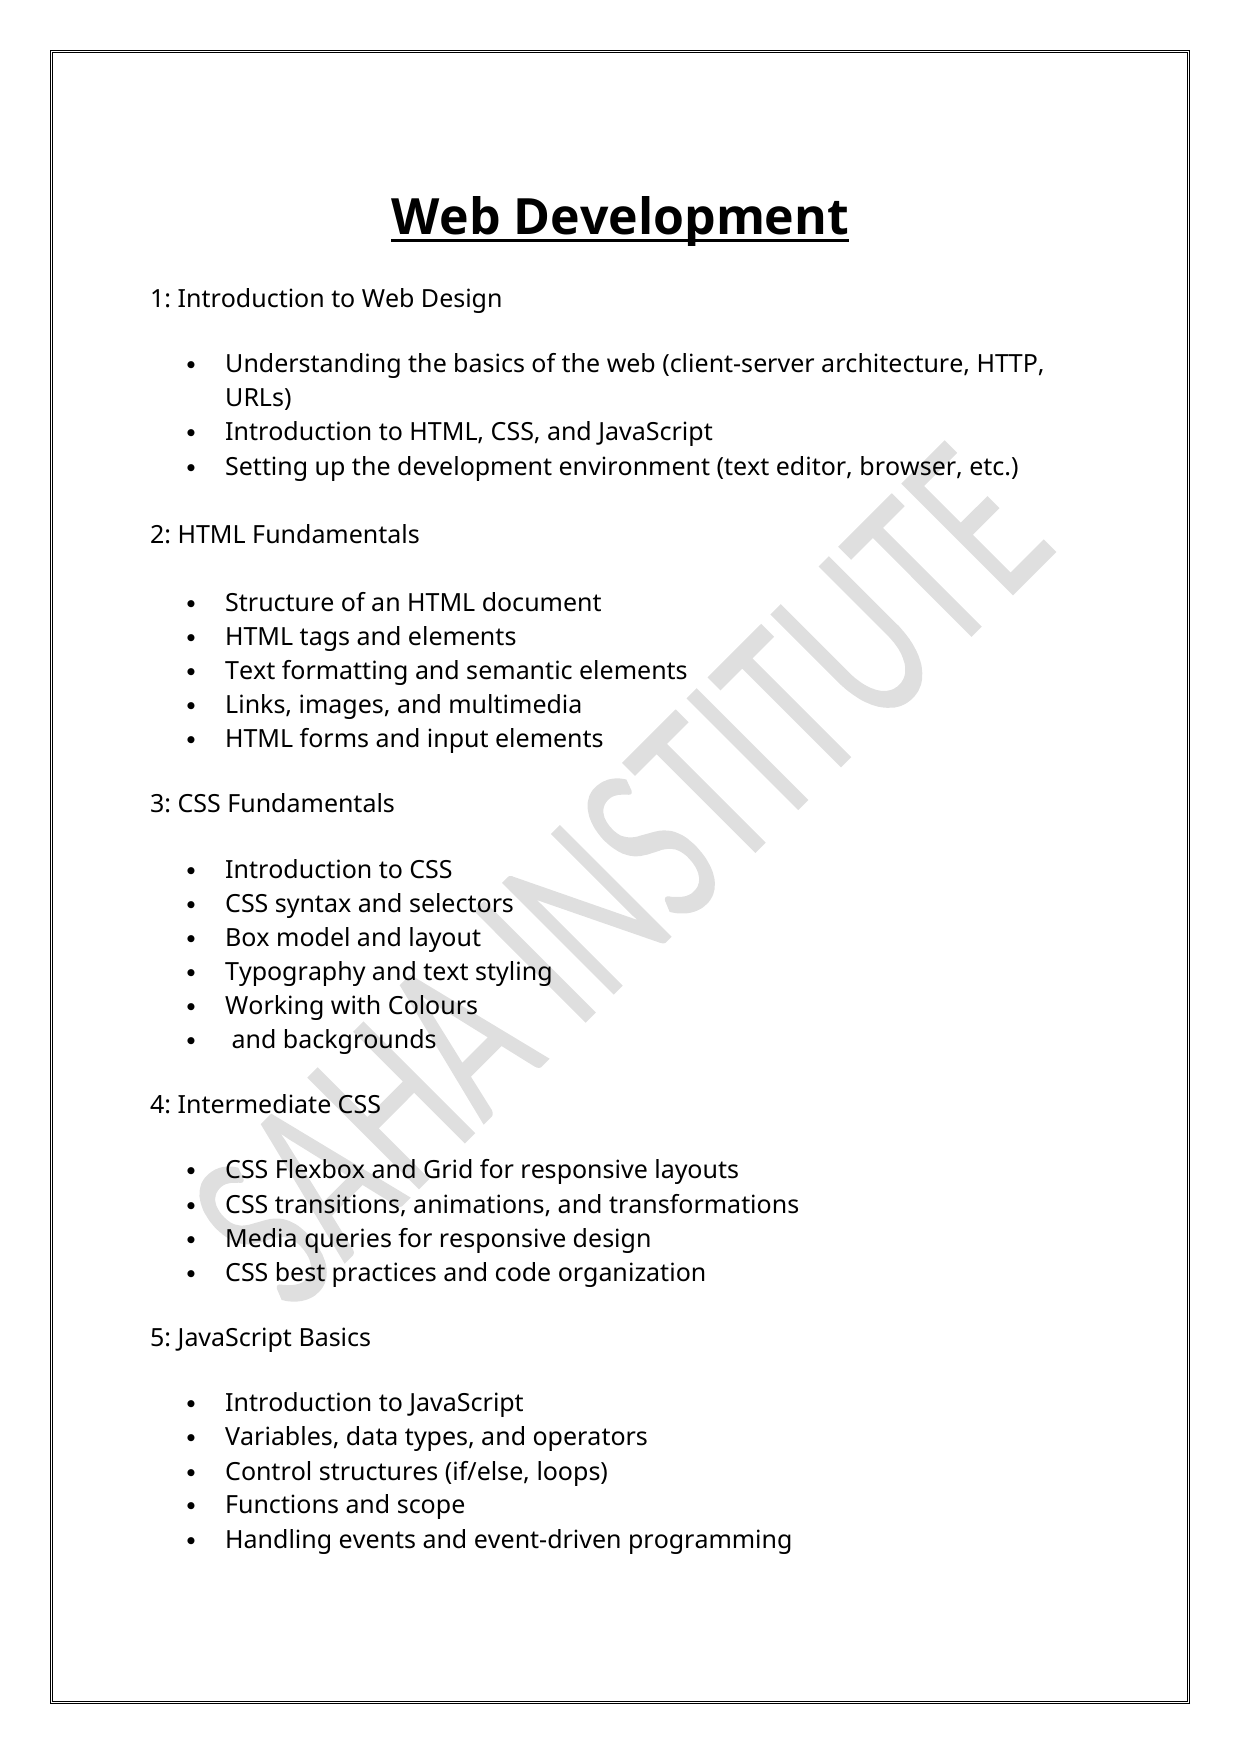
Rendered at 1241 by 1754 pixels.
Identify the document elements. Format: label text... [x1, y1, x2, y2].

list Functions and scope [187, 1487, 1090, 1521]
text 4: Intermediate CSS [150, 1087, 1090, 1121]
list Introduction to CSS [187, 851, 1090, 885]
list HTML forms and input elements [187, 721, 1090, 755]
list and backgrounds [187, 1022, 1090, 1056]
list Variables, data types, and operators [187, 1419, 1090, 1453]
text 1: Introduction to Web Design [150, 281, 1090, 315]
text 3: CSS Fundamentals [150, 786, 1090, 820]
list Working with Colours [187, 987, 1090, 1022]
list Control structures (if/else, loops) [187, 1453, 1090, 1487]
list Box model and layout [187, 919, 1090, 953]
list CSS syntax and selectors [187, 885, 1090, 919]
list HTML tags and elements [187, 618, 1090, 652]
text 2: HTML Fundamentals [150, 516, 1090, 550]
list Text formatting and semantic elements [187, 652, 1090, 687]
text Web Development [150, 181, 1090, 249]
list Structure of an HTML document [187, 584, 1090, 618]
list Setting up the development environment (text editor, browser, etc.) [187, 448, 1090, 482]
text 5: JavaScript Basics [150, 1320, 1090, 1354]
list CSS best practices and code organization [187, 1254, 1090, 1288]
list Understanding the basics of the web (client-server architecture, HTTP, URLs) [187, 346, 1090, 414]
list Introduction to HTML, CSS, and JavaScript [187, 414, 1090, 448]
list Introduction to JavaScript [187, 1385, 1090, 1419]
list CSS transitions, animations, and transformations [187, 1186, 1090, 1220]
list Media queries for responsive design [187, 1220, 1090, 1254]
list Typography and text styling [187, 953, 1090, 987]
list Handling events and event-driven programming [187, 1521, 1090, 1555]
list CSS Flexbox and Grid for responsive layouts [187, 1152, 1090, 1186]
list Links, images, and multimedia [187, 687, 1090, 721]
